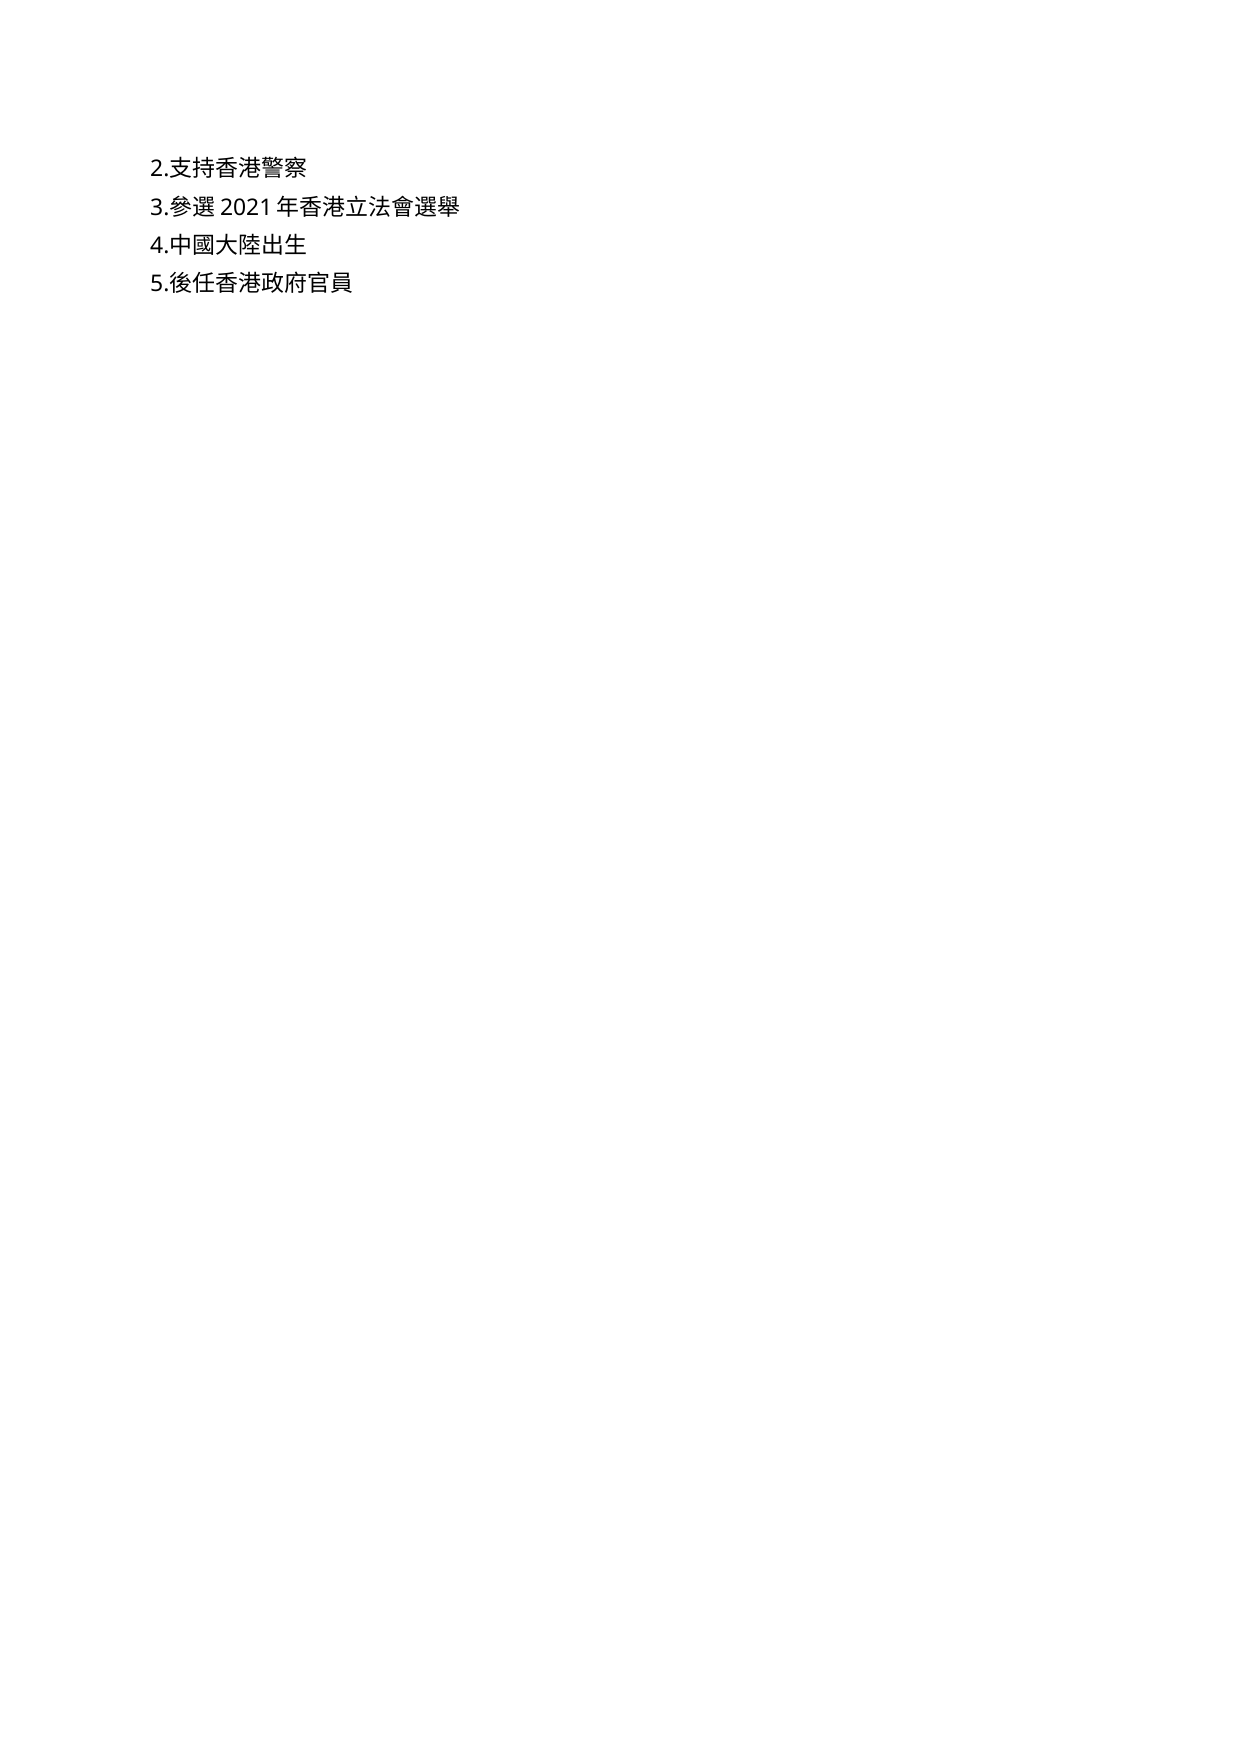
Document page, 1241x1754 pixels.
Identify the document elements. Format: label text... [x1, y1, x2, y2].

text 3.參選2021年香港立法會選舉 [150, 188, 1090, 222]
text 5.後任香港政府官員 [150, 265, 1090, 298]
text 2.支持香港警察 [150, 150, 1090, 183]
text 4.中國大陸出生 [150, 227, 1090, 260]
